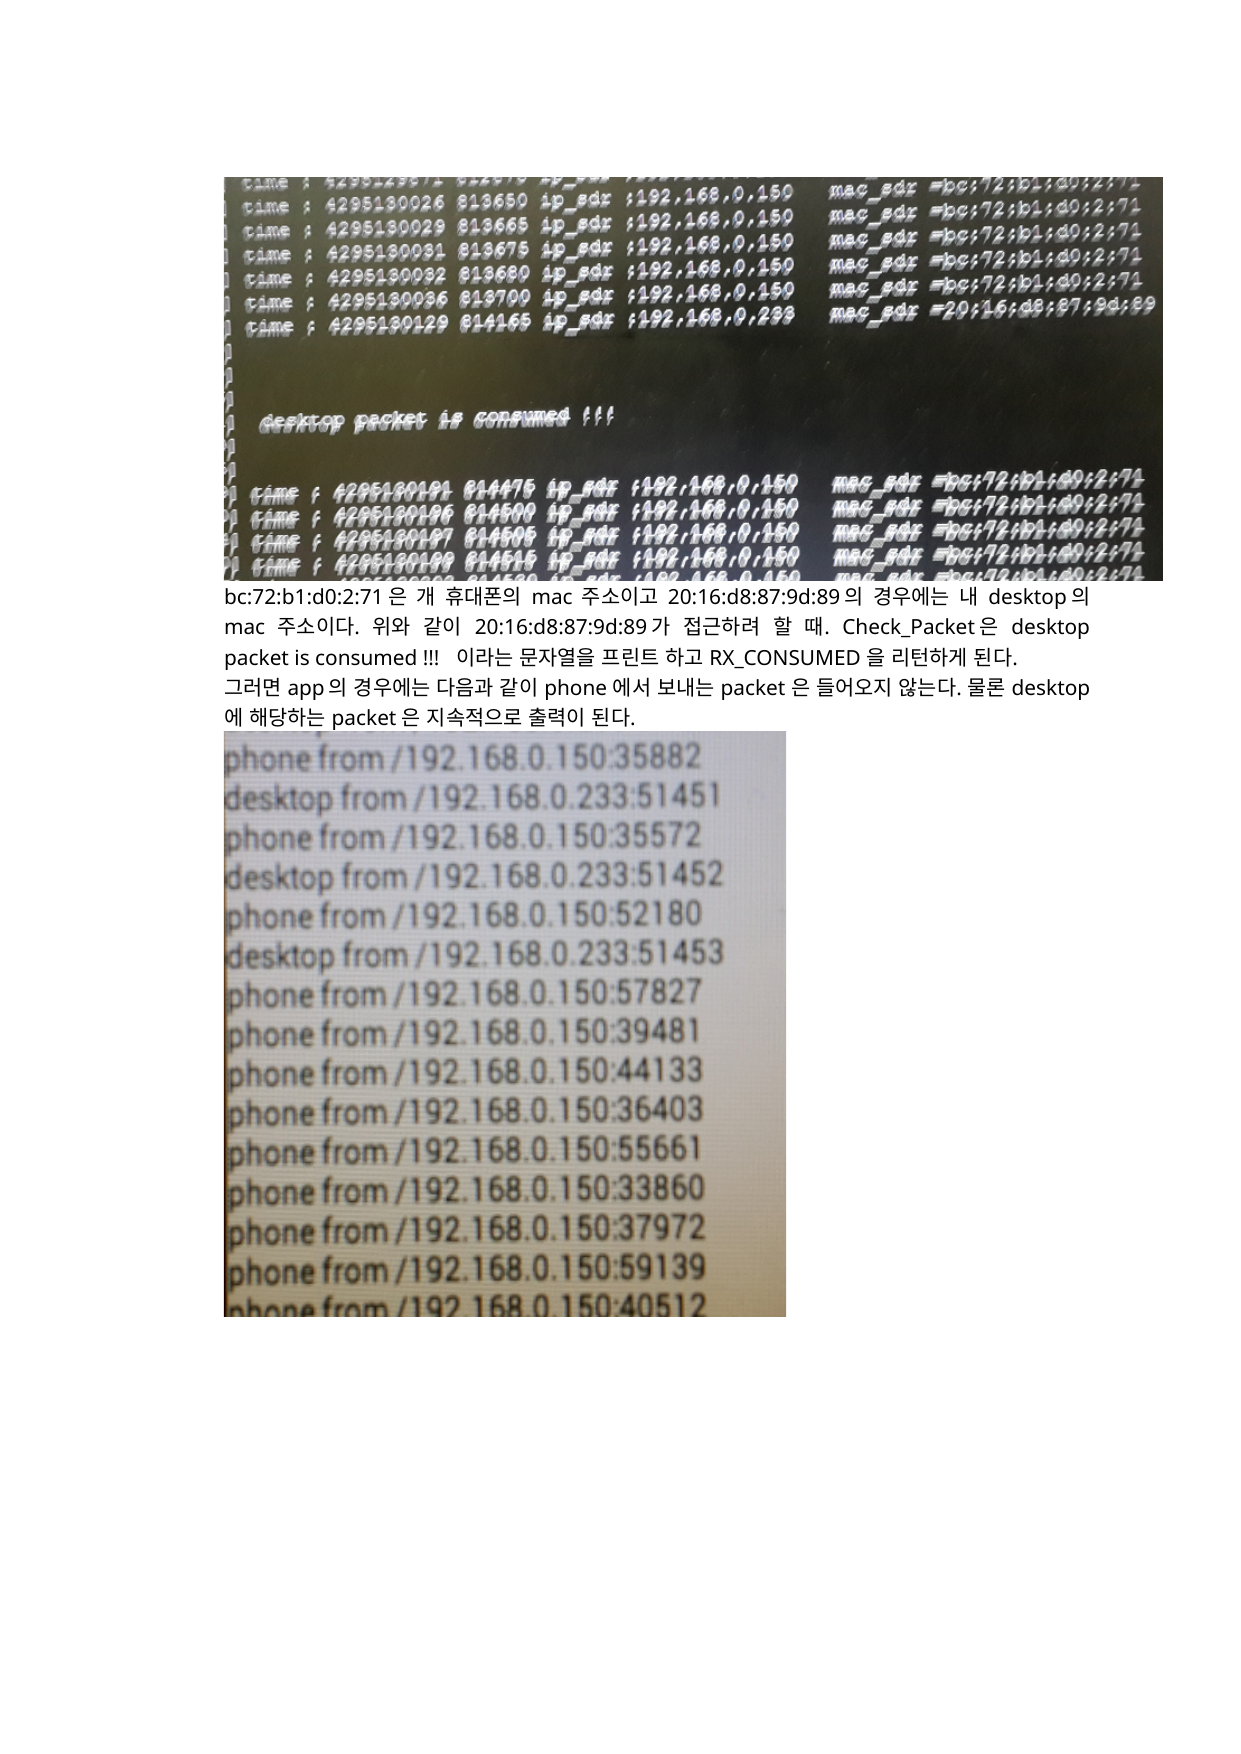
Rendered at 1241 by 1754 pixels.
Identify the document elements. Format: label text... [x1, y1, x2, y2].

picture [223, 731, 787, 1317]
text 그러면 app의 경우에는 다음과 같이 phone 에서 보내는 packet 은 들어오지 않는다. 물론 desktop에 해당하는 packet 은 지속적으로 출력이 된다. [224, 671, 1090, 732]
text bc:72:b1:d0:2:71은 개 휴대폰의 mac 주소이고 20:16:d8:87:9d:89의 경우에는 내 desktop의 mac 주소이다. 위와 같이 20:16:d8:87:9d:89가 접근하려 할 때. Check_Packet은 desktop packet is consumed !!! 이라는 문자열을 프린트 하고 RX_CONSUMED 을 리턴하게 된다. [224, 581, 1090, 671]
picture [223, 177, 1163, 581]
